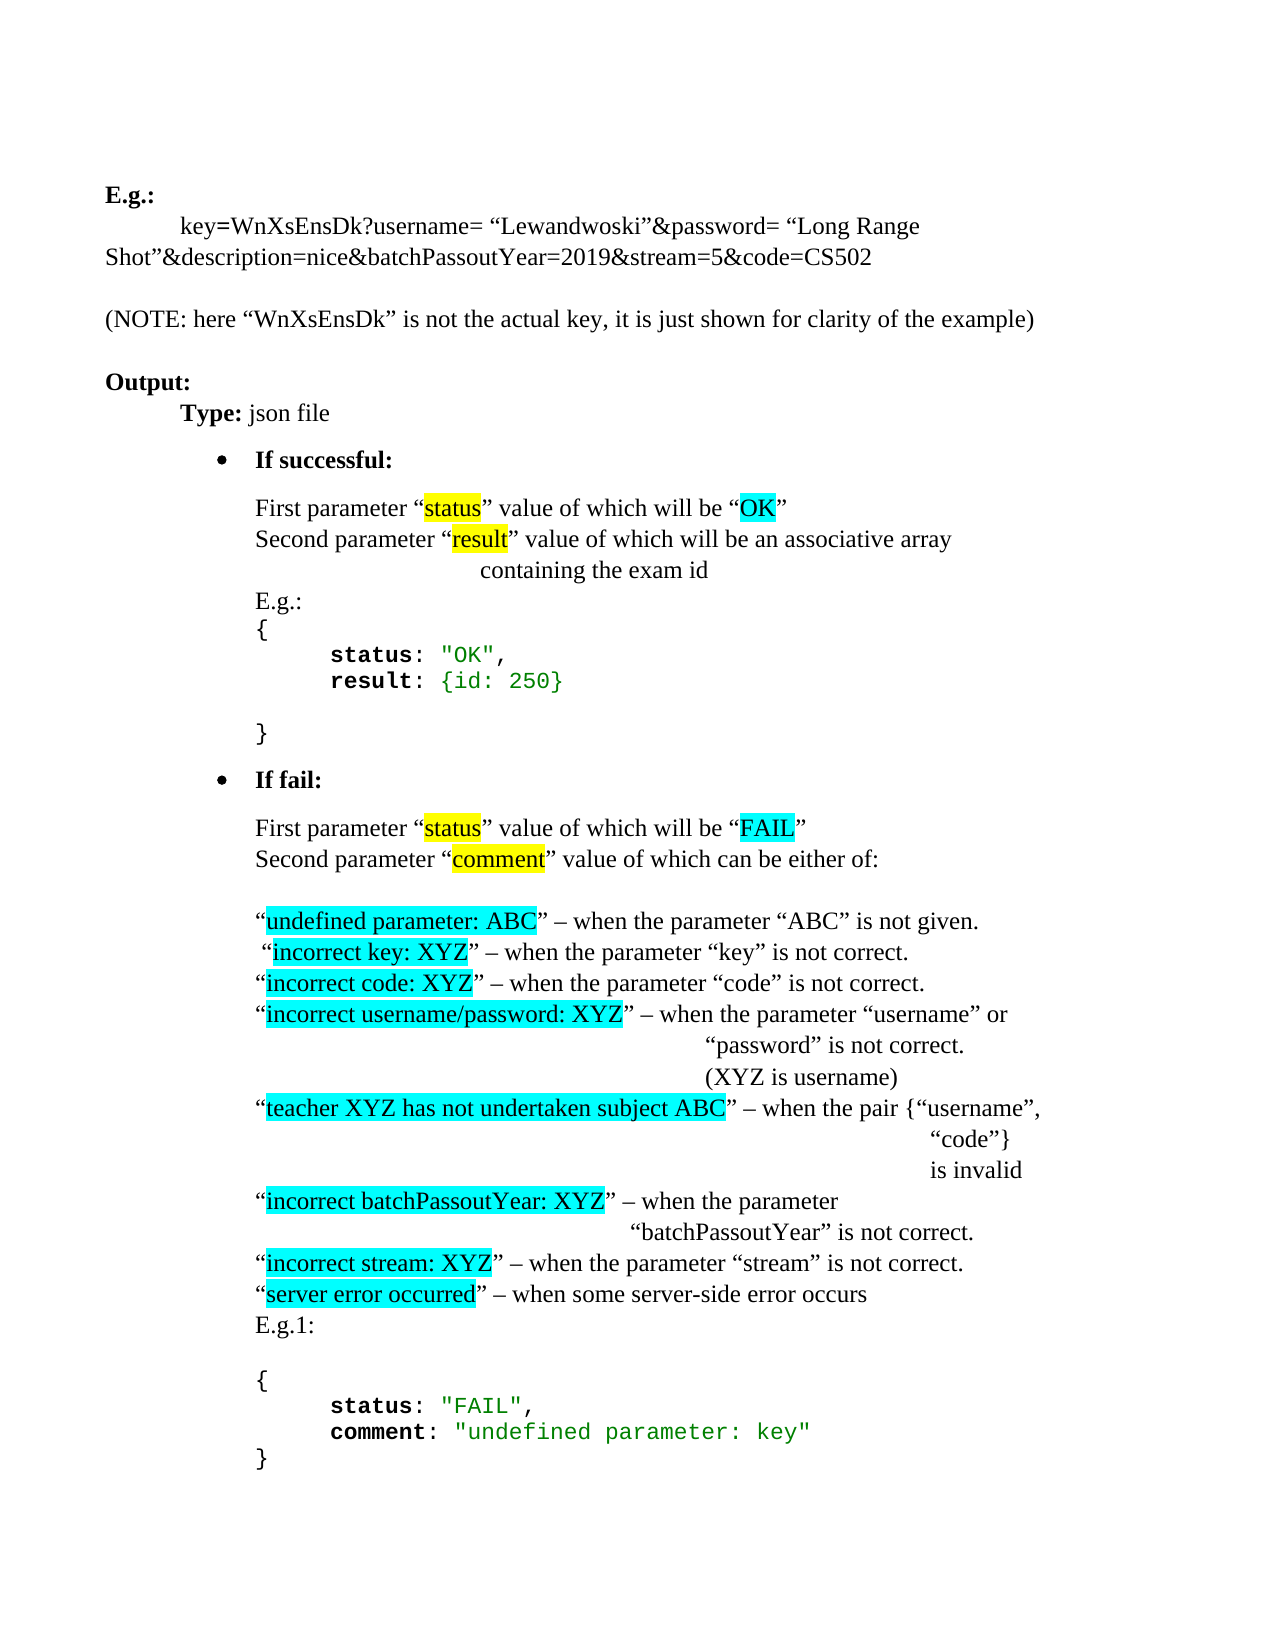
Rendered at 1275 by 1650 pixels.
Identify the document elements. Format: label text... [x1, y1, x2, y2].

text Second parameter “result” value of which will be an associative array [508, 524, 1125, 553]
text Type: json file [105, 398, 1125, 426]
text } [180, 721, 1125, 747]
text result: {id: 250} [255, 669, 1125, 695]
text E.g.: [105, 180, 1125, 209]
text (NOTE: here “WnXsEnsDk” is not the actual key, it is just shown for clarity of the example) [105, 304, 1125, 333]
text (XYZ is username) [630, 1062, 1125, 1090]
text is invalid [855, 1155, 1125, 1183]
text comment: "undefined parameter: key" [255, 1421, 1125, 1447]
text status: "OK", [255, 643, 1125, 669]
text Second parameter “result” value of which will be an associative array [255, 524, 452, 553]
text Output: [105, 367, 1125, 395]
text “incorrect username/password: XYZ” – when the parameter “username” or [255, 999, 1125, 1028]
text “incorrect key: XYZ” – when the parameter “key” is not correct. [180, 937, 1125, 966]
text key=WnXsEnsDk?username= “Lewandwoski”&password= “Long Range Shot”&description=nice&batchPassoutYear=2019&stream=5&code=CS502 [105, 211, 1125, 271]
list If successful: [217, 445, 1125, 474]
text Second parameter “comment” value of which can be either of: [545, 844, 1125, 873]
text Second parameter “comment” value of which can be either of: [180, 844, 452, 873]
text First parameter “status” value of which will be “FAIL” [481, 813, 740, 842]
text First parameter “status” value of which will be “OK” [776, 493, 1125, 522]
text First parameter “status” value of which will be “OK” [481, 493, 740, 522]
text “incorrect batchPassoutYear: XYZ” – when the parameter [605, 1186, 1125, 1214]
text “teacher XYZ has not undertaken subject ABC” – when the pair {“username”, [726, 1093, 1125, 1121]
text “code”} [855, 1124, 1125, 1152]
text “server error occurred” – when some server-side error occurs [476, 1279, 1125, 1308]
text “batchPassoutYear” is not correct. [555, 1217, 1125, 1246]
text “incorrect stream: XYZ” – when the parameter “stream” is not correct. [492, 1248, 1125, 1277]
text E.g.1: [255, 1310, 1125, 1339]
text status: "FAIL", [255, 1395, 1125, 1421]
text First parameter “status” value of which will be “FAIL” [180, 813, 424, 842]
text { [180, 1369, 1125, 1395]
text “undefined parameter: ABC” – when the parameter “ABC” is not given. [537, 906, 1125, 935]
text First parameter “status” value of which will be “FAIL” [795, 813, 1125, 842]
list If fail: [217, 766, 1125, 794]
text { [180, 617, 1125, 643]
text } [180, 1447, 1125, 1473]
text “incorrect code: XYZ” – when the parameter “code” is not correct. [255, 968, 1125, 997]
text E.g.: [180, 586, 1125, 615]
text containing the exam id [405, 555, 1125, 584]
text First parameter “status” value of which will be “OK” [180, 493, 424, 522]
text “password” is not correct. [630, 1031, 1125, 1059]
